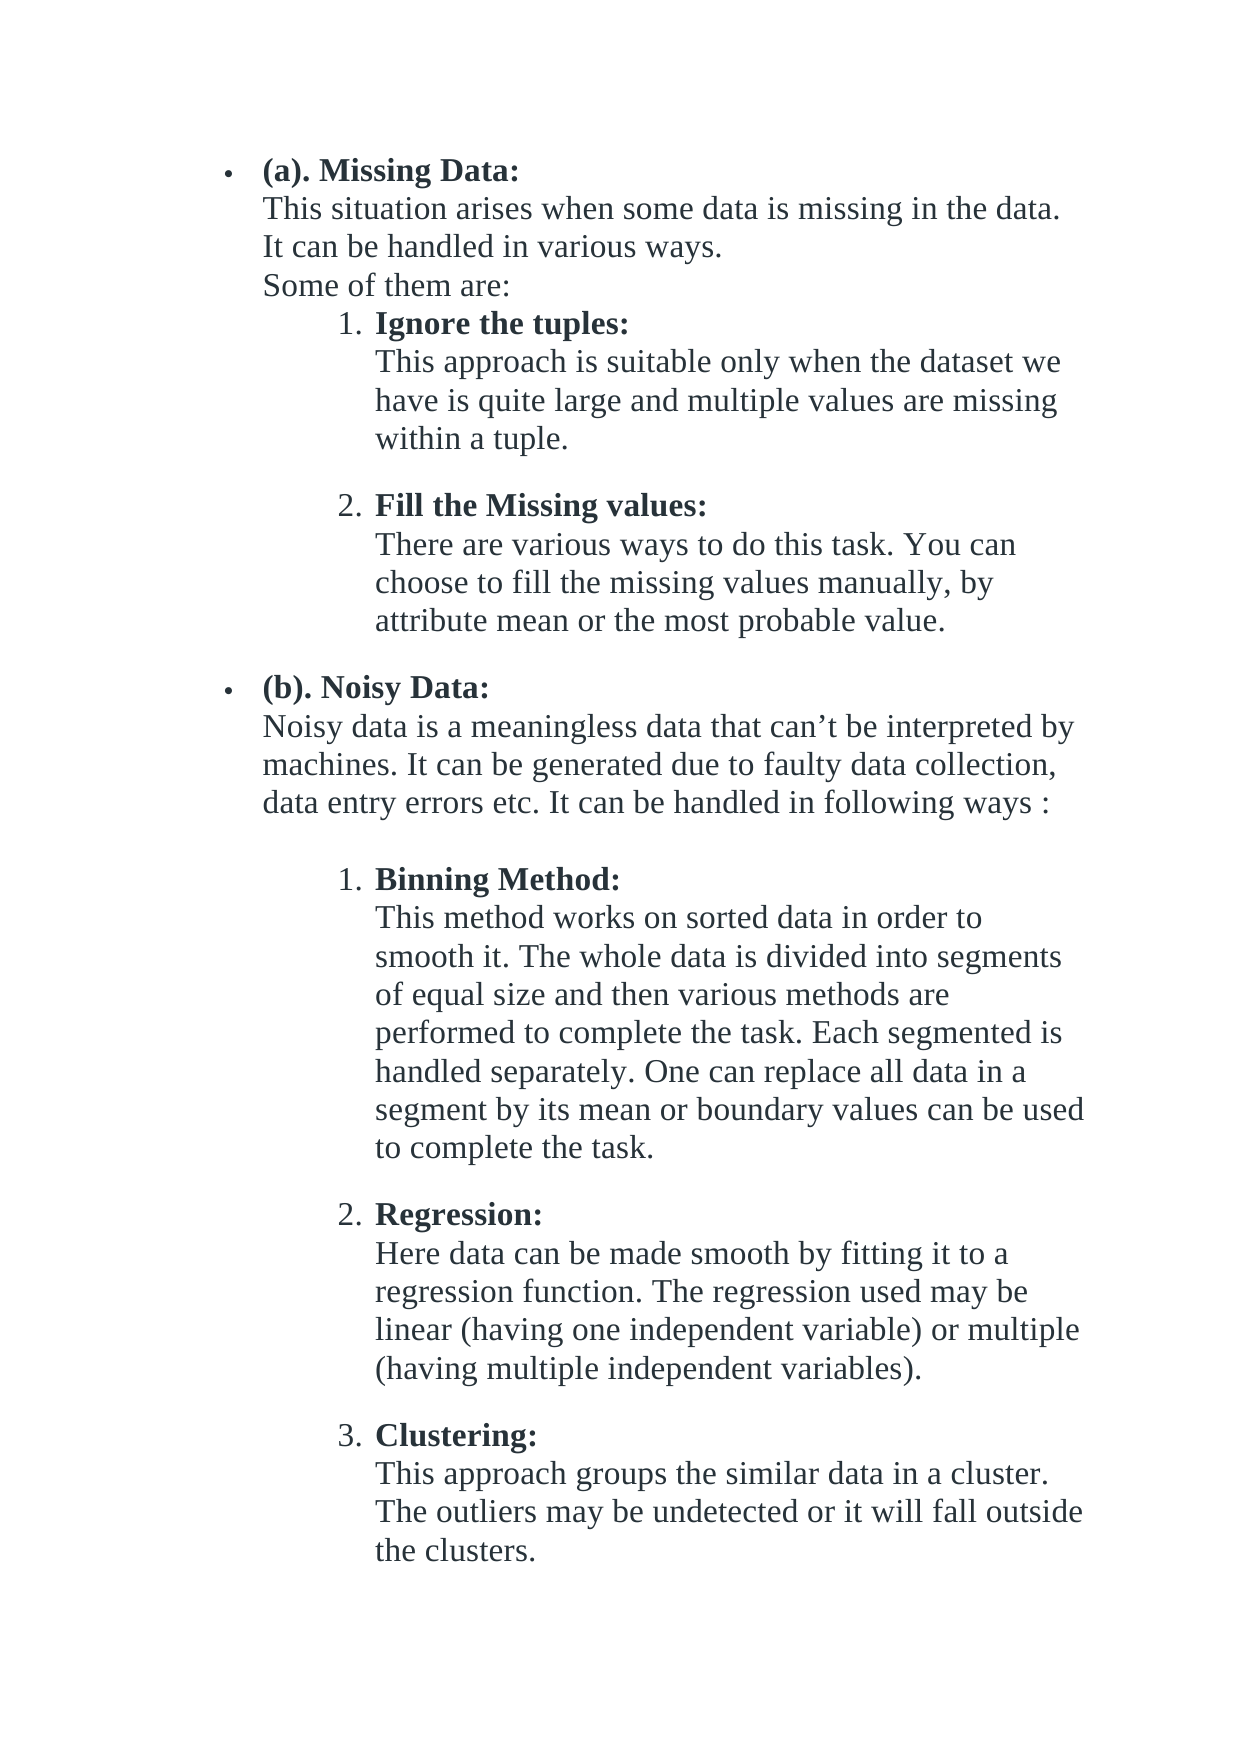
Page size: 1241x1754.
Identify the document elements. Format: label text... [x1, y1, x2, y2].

list Regression: Here data can be made smooth by fitting it to a regression function. The regression used may be linear (having one independent variable) or multiple (having multiple independent variables). [337, 1194, 1090, 1415]
list Ignore the tuples: This approach is suitable only when the dataset we have is quite large and multiple values are missing within a tuple. [337, 303, 1090, 485]
list (a). Missing Data: This situation arises when some data is missing in the data. It can be handled in various ways. Some of them are: [225, 150, 1090, 303]
list Fill the Missing values: There are various ways to do this task. You can choose to fill the missing values manually, by attribute mean or the most probable value. [337, 485, 1090, 667]
list Clustering: This approach groups the similar data in a cluster. The outliers may be undetected or it will fall outside the clusters. [337, 1415, 1090, 1568]
list Binning Method: This method works on sorted data in order to smooth it. The whole data is divided into segments of equal size and then various methods are performed to complete the task. Each segmented is handled separately. One can replace all data in a segment by its mean or boundary values can be used to complete the task. [337, 859, 1090, 1194]
list (b). Noisy Data: Noisy data is a meaningless data that can’t be interpreted by machines. It can be generated due to faulty data collection, data entry errors etc. It can be handled in following ways : [225, 667, 1090, 821]
